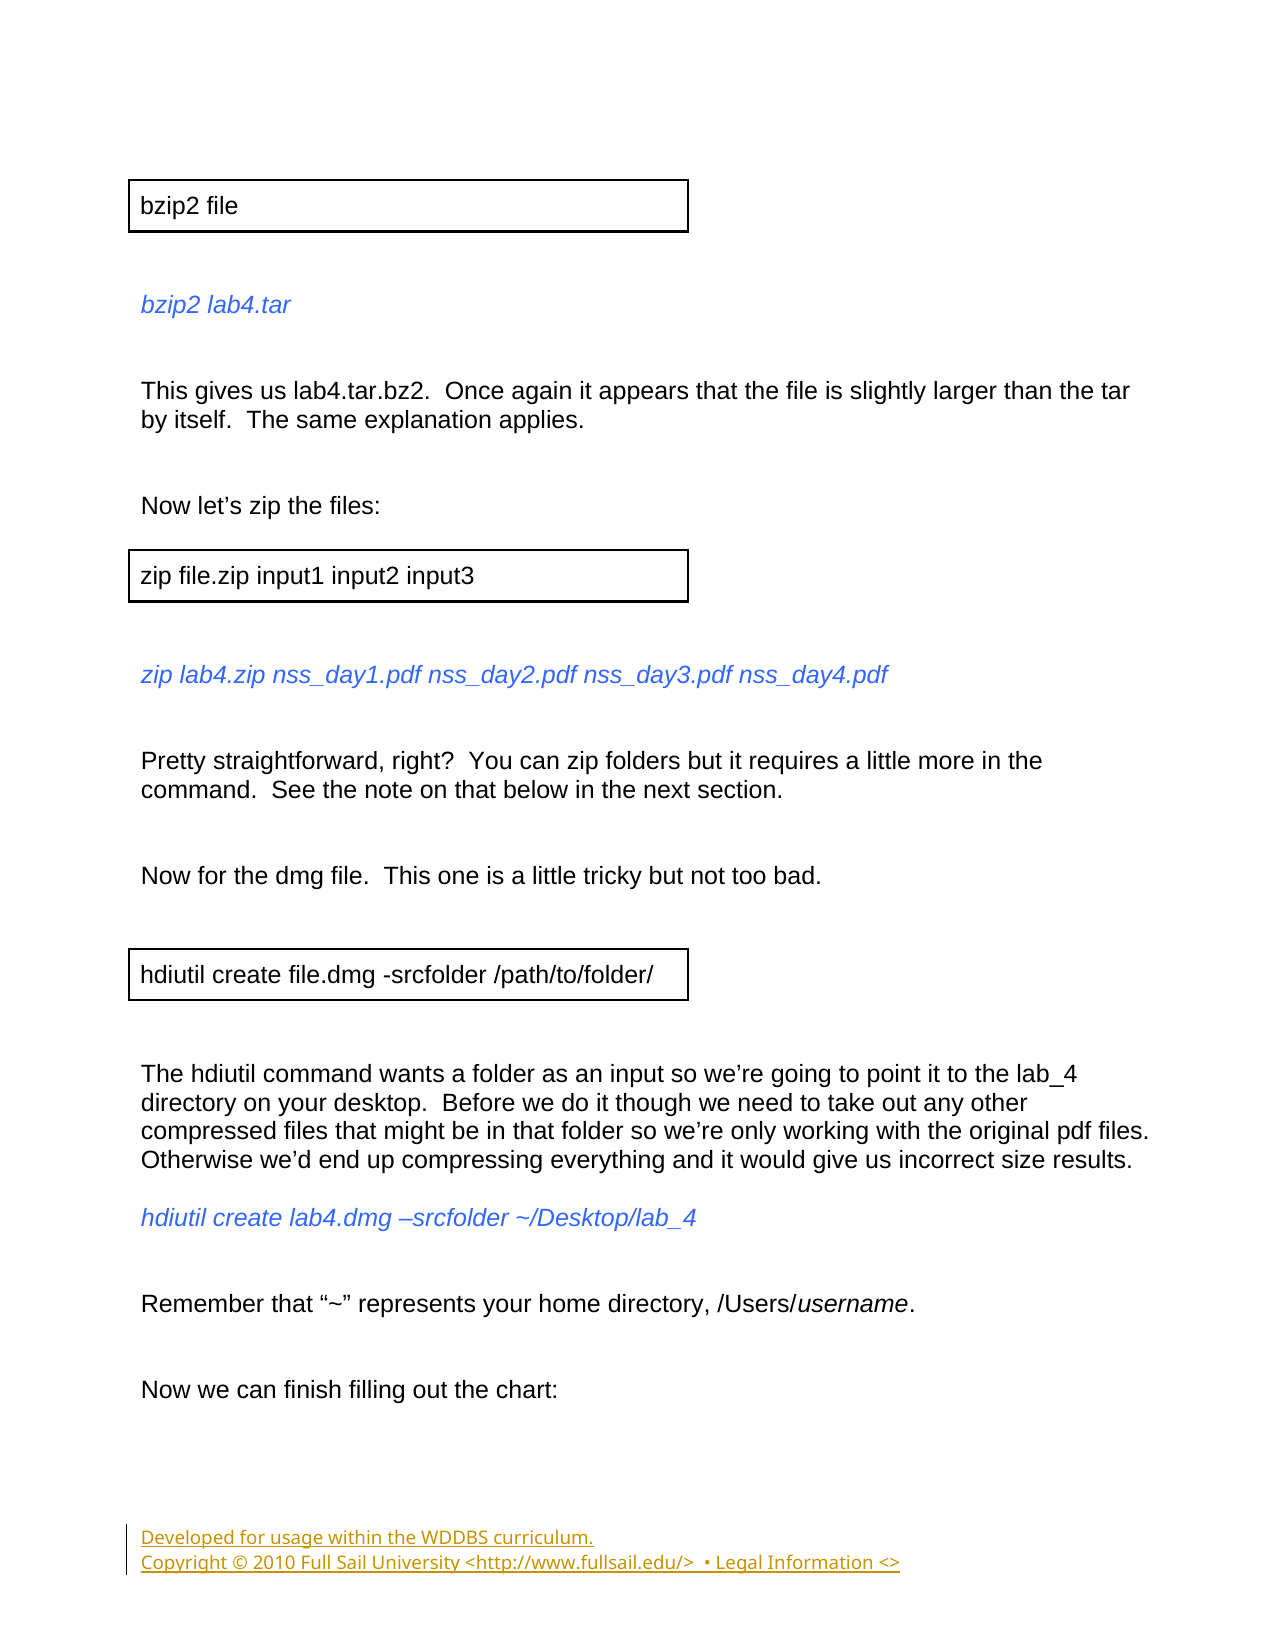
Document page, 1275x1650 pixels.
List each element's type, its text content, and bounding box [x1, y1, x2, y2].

text Now we can finish filling out the chart: [141, 1375, 1153, 1404]
text hdiutil create lab4.dmg –srcfolder ~/Desktop/lab_4 [141, 1202, 1153, 1231]
text Now for the dmg file. This one is a little tricky but not too bad. [141, 861, 1153, 890]
text This gives us lab4.tar.bz2. Once again it appears that the file is slightly larger than the tar by itself. The same explanation applies. [141, 376, 1153, 434]
text bzip2 lab4.tar [141, 290, 1153, 319]
text Pretty straightforward, right? You can zip folders but it requires a little more in the command. See the note on that below in the next section. [141, 746, 1153, 804]
text The hdiutil command wants a folder as an input so we’re going to point it to the lab_4 directory on your desktop. Before we do it though we need to take out any other compressed files that might be in that folder so we’re only working with the original pdf files. Otherwise we’d end up compressing everything and it would give us incorrect size results. [141, 1059, 1153, 1174]
table_header hdiutil create file.dmg -srcfolder /path/to/folder/ [130, 950, 687, 999]
text zip lab4.zip nss_day1.pdf nss_day2.pdf nss_day3.pdf nss_day4.pdf [141, 660, 1153, 689]
table_header zip file.zip input1 input2 input3 [130, 551, 687, 600]
text Now let’s zip the files: [141, 491, 1153, 520]
text Remember that “~” represents your home directory, /Users/username. [141, 1289, 1153, 1317]
table_header bzip2 file [130, 181, 687, 230]
